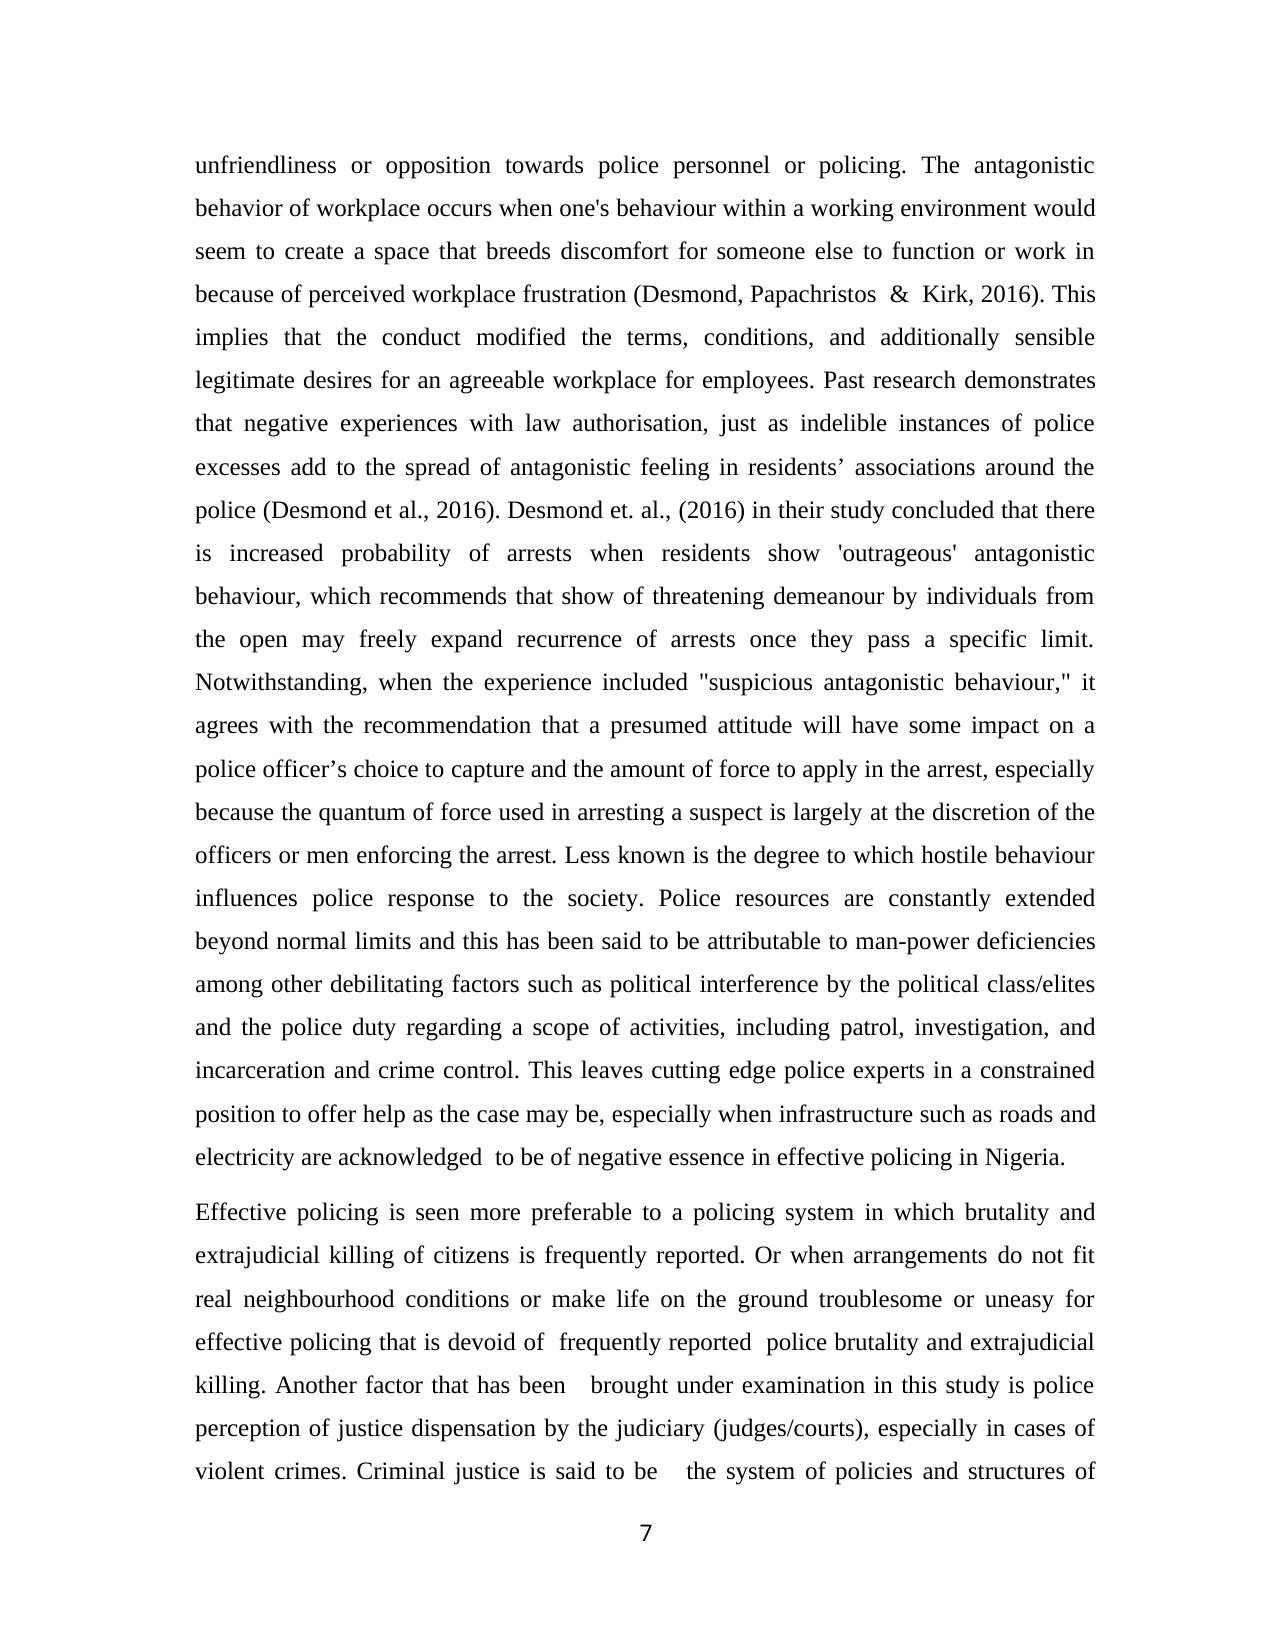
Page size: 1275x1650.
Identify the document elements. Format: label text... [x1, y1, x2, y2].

list the open may freely expand recurrence of arrests once they pass a specific limit. [195, 625, 1120, 653]
list effective policing that is devoid of frequently reported police brutality and extrajudicial [195, 1328, 1120, 1356]
list and the police duty regarding a scope of activities, including patrol, investigation, and [195, 1014, 1120, 1041]
list violent crimes. Criminal justice is said to be the system of policies and structures of [195, 1457, 1120, 1485]
list among other debilitating factors such as political interference by the political class/elites [195, 971, 1120, 998]
list behavior of workplace occurs when one's behaviour within a working environment would [195, 194, 1120, 222]
list beyond normal limits and this has been said to be attributable to man-power deficiencies [195, 927, 1120, 955]
list perception of justice dispensation by the judiciary (judges/courts), especially in cases of [195, 1414, 1120, 1442]
list incarceration and crime control. This leaves cutting edge police experts in a constrained [195, 1057, 1120, 1084]
list police officer’s choice to capture and the amount of force to apply in the arrest, especially [195, 755, 1120, 783]
list implies that the conduct modified the terms, conditions, and additionally sensible [195, 323, 1120, 351]
list police (Desmond et al., 2016). Desmond et. al., (2016) in their study concluded that there [195, 496, 1120, 524]
list is increased probability of arrests when residents show 'outrageous' antagonistic [195, 539, 1120, 567]
list electricity are acknowledged to be of negative essence in effective policing in Nigeria. [195, 1143, 1120, 1171]
list extrajudicial killing of citizens is frequently reported. Or when arrangements do not fit [195, 1242, 1120, 1269]
list real neighbourhood conditions or make life on the ground troublesome or uneasy for [195, 1285, 1120, 1313]
list agrees with the recommendation that a presumed attitude will have some impact on a [195, 712, 1120, 739]
list seem to create a space that breeds discomfort for someone else to function or work in [195, 237, 1120, 265]
list because the quantum of force used in arresting a suspect is largely at the discretion of the [195, 798, 1120, 826]
list killing. Another factor that has been brought under examination in this study is police [195, 1371, 1120, 1399]
list 7 [639, 1519, 676, 1547]
list unfriendliness or opposition towards police personnel or policing. The antagonistic [195, 151, 1120, 179]
list excesses add to the spread of antagonistic feeling in residents’ associations around the [195, 453, 1120, 481]
list officers or men enforcing the arrest. Less known is the degree to which hostile behaviour [195, 841, 1120, 869]
list that negative experiences with law authorisation, just as indelible instances of police [195, 410, 1120, 437]
list behaviour, which recommends that show of threatening demeanour by individuals from [195, 582, 1120, 610]
list Effective policing is seen more preferable to a policing system in which brutality and [195, 1199, 1120, 1226]
list because of perceived workplace frustration (Desmond, Papachristos & Kirk, 2016). This [195, 280, 1120, 308]
list position to offer help as the case may be, especially when infrastructure such as roads and [195, 1100, 1120, 1128]
list legitimate desires for an agreeable workplace for employees. Past research demonstrates [195, 367, 1120, 394]
list influences police response to the society. Police resources are constantly extended [195, 884, 1120, 912]
list Notwithstanding, when the experience included "suspicious antagonistic behaviour," it [195, 669, 1120, 696]
